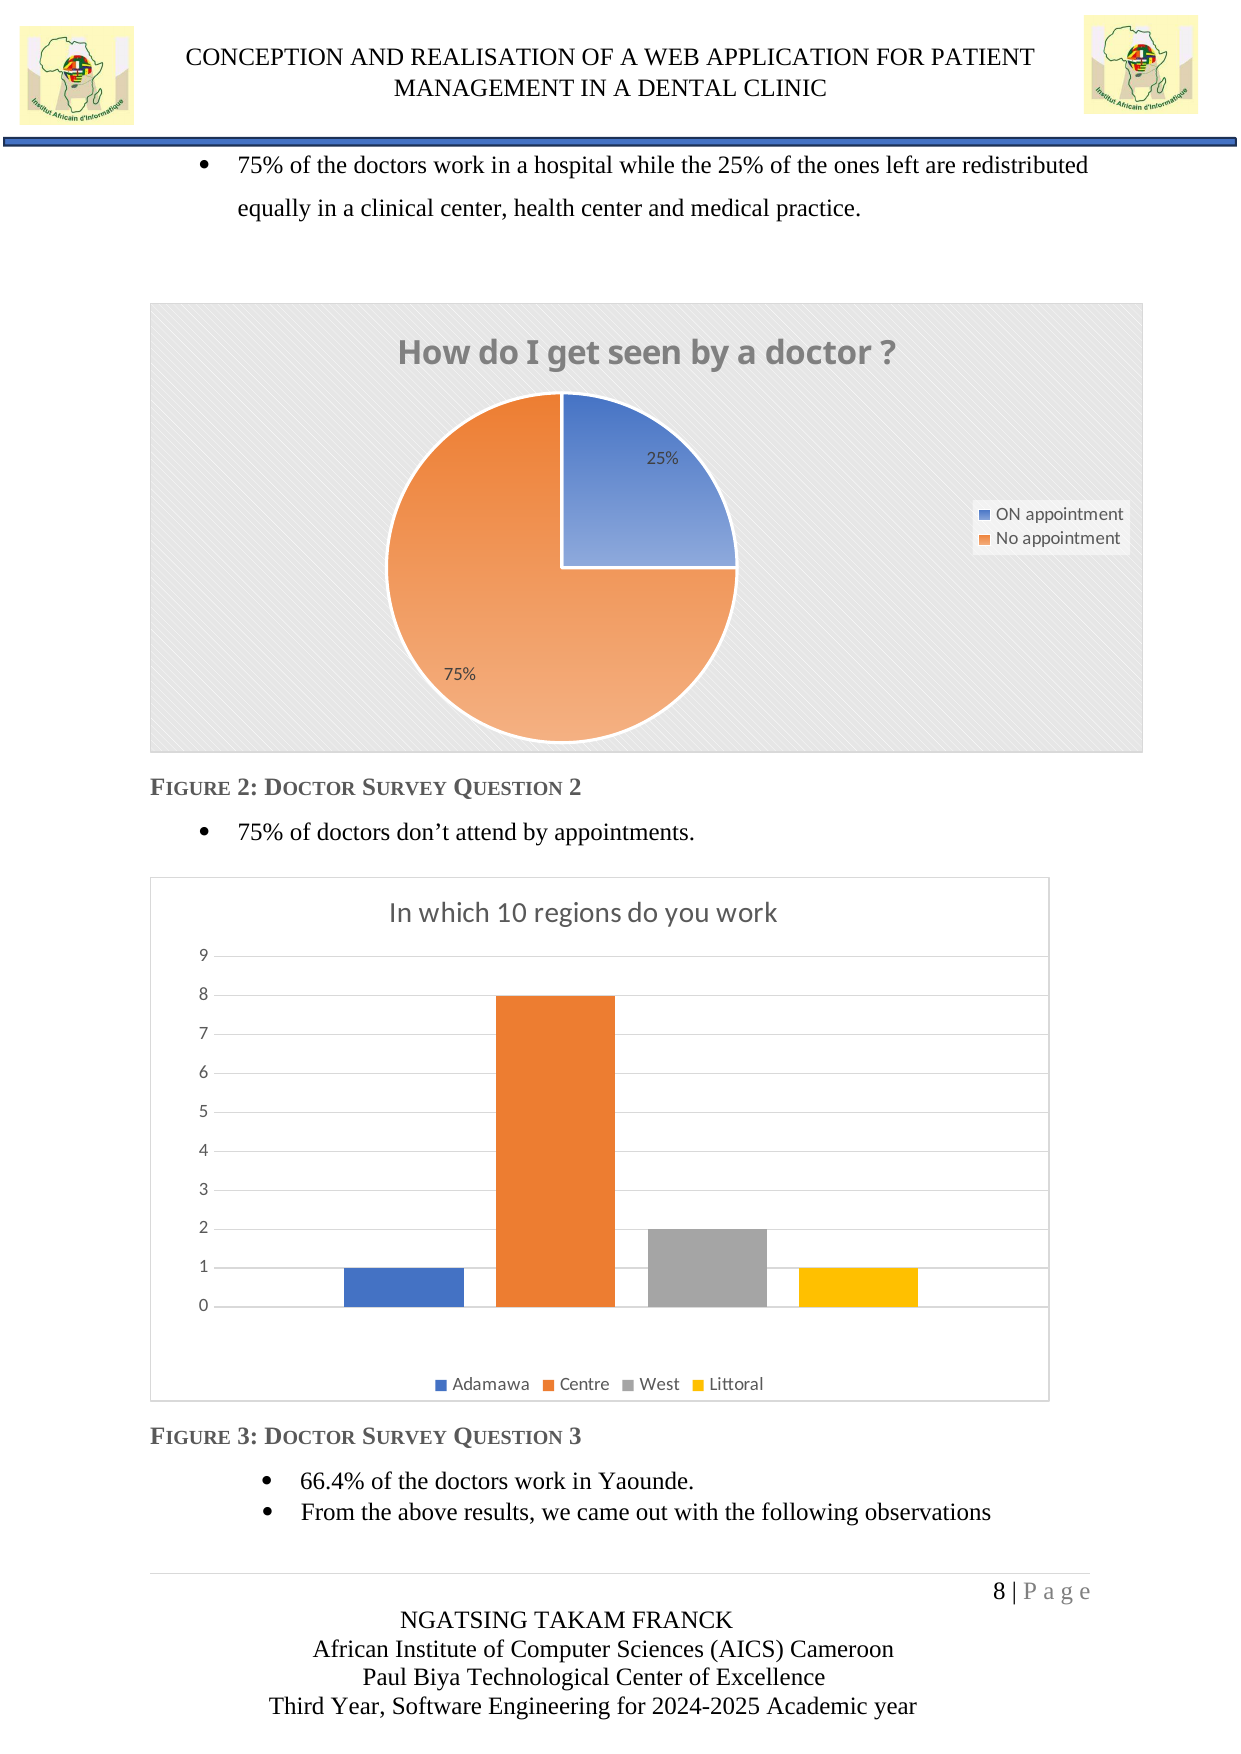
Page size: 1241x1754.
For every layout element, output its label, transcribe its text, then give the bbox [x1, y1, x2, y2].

list 75% of doctors don’t attend by appointments. [200, 817, 1090, 846]
picture [1083, 15, 1199, 114]
list 66.4% of the doctors work in Yaounde. [262, 1466, 1090, 1495]
text Figure 2: Doctor Survey Question 2 [150, 772, 1090, 800]
list 75% of the doctors work in a hospital while the 25% of the ones left are redistributed equally in a clinical center, health center and medical practice. [200, 150, 1090, 222]
picture [19, 26, 134, 125]
list From the above results, we came out with the following observations [263, 1497, 1090, 1526]
text Figure 3: Doctor Survey Question 3 [150, 1421, 1090, 1449]
